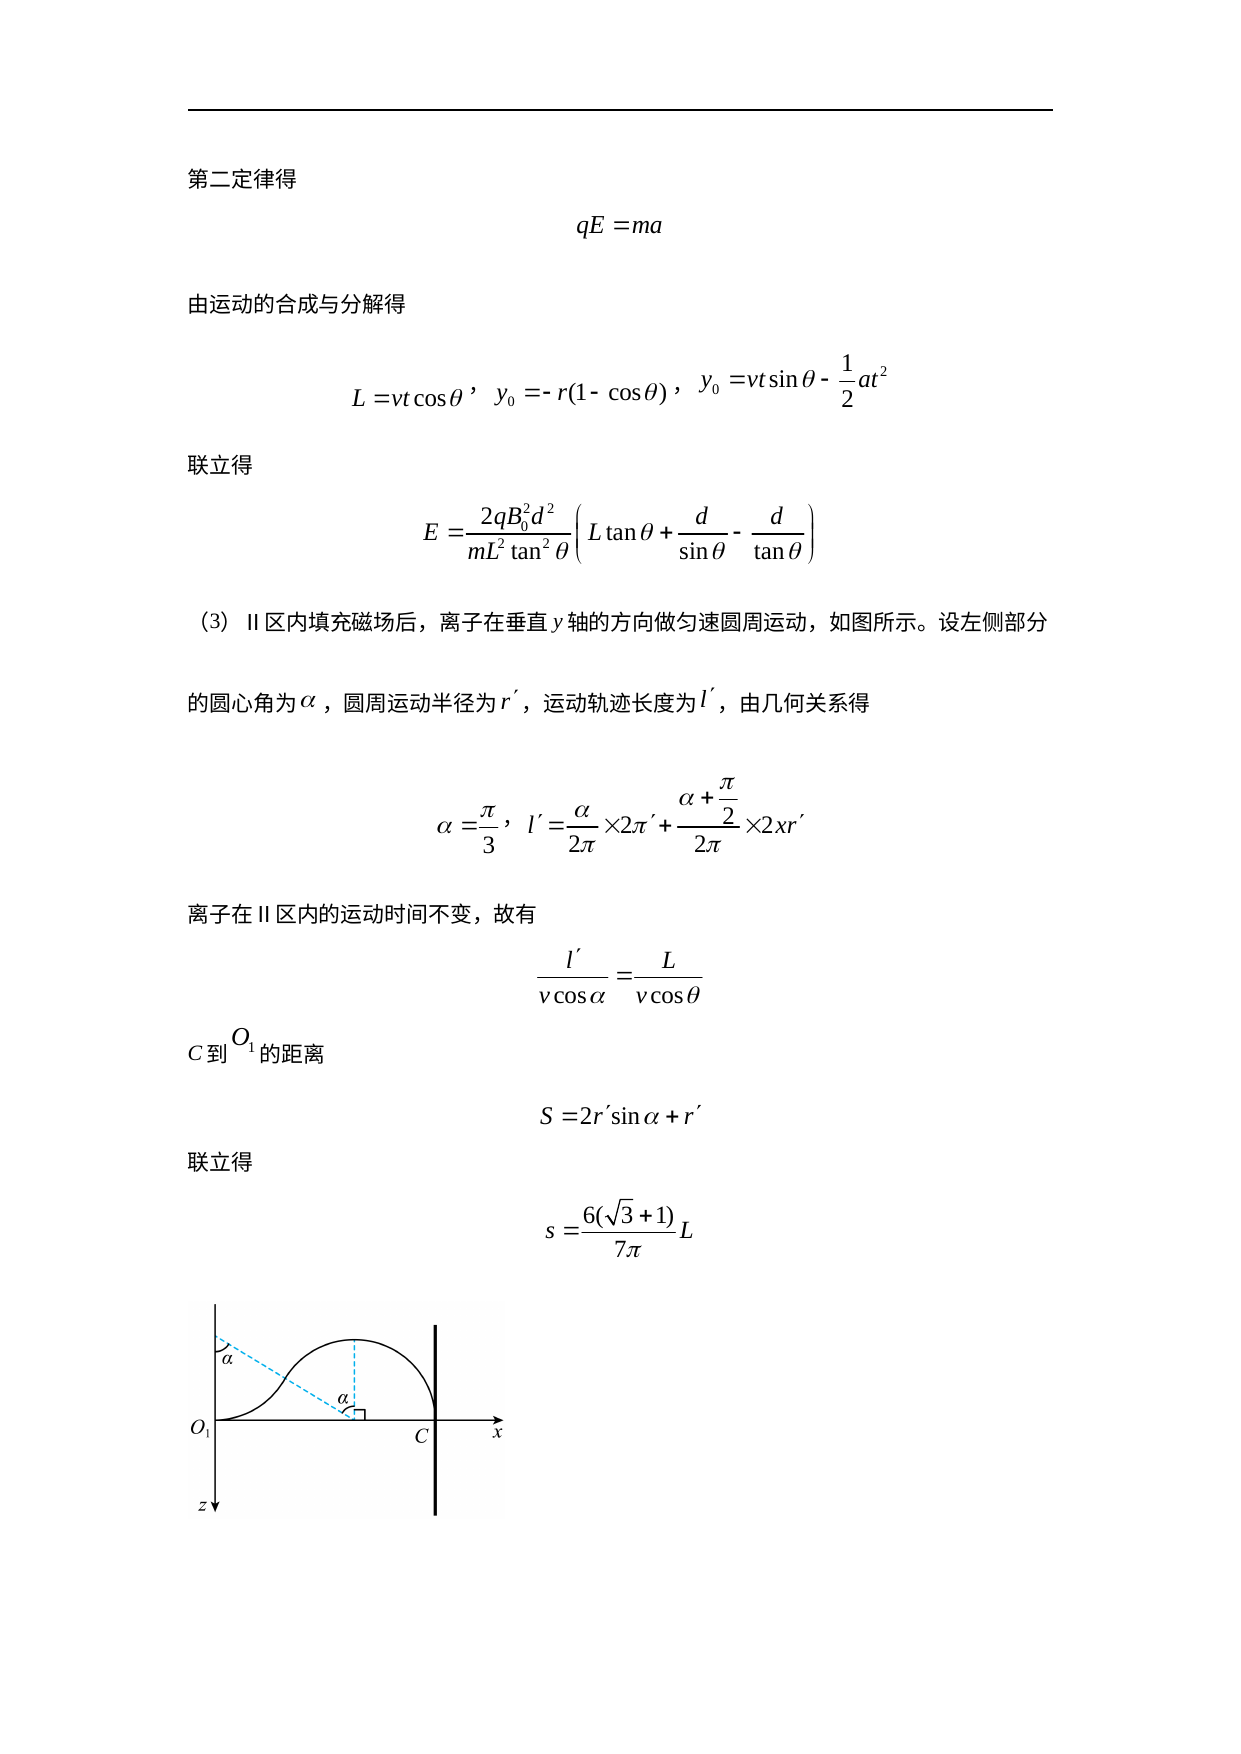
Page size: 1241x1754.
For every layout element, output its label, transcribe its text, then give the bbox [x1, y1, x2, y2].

text ， [187, 751, 1053, 881]
text 联立得 [187, 1145, 1053, 1177]
text 由运动的合成与分解得 [187, 286, 1053, 319]
text （3）Ⅱ区内填充磁场后，离子在垂直y轴的方向做匀速圆周运动，如图所示。设左侧部分的圆心角为，圆周运动半径为，运动轨迹长度为，由几何关系得 [187, 605, 1053, 735]
text 离子在Ⅱ区内的运动时间不变，故有 [187, 896, 1053, 929]
picture [187, 1301, 505, 1519]
text C到的距离 [187, 1021, 1053, 1086]
text ，， [187, 334, 1053, 432]
text 联立得 [187, 448, 1053, 480]
text （2）离子在Ⅱ区内只受电场力，x方向做匀速直线运动，y方向做匀变速直线运动，设从进入电场到击中测试板中心C的时间为t，y方向的位移为地，加速度大小为a，由牛顿第二定律得 [187, 162, 1053, 194]
